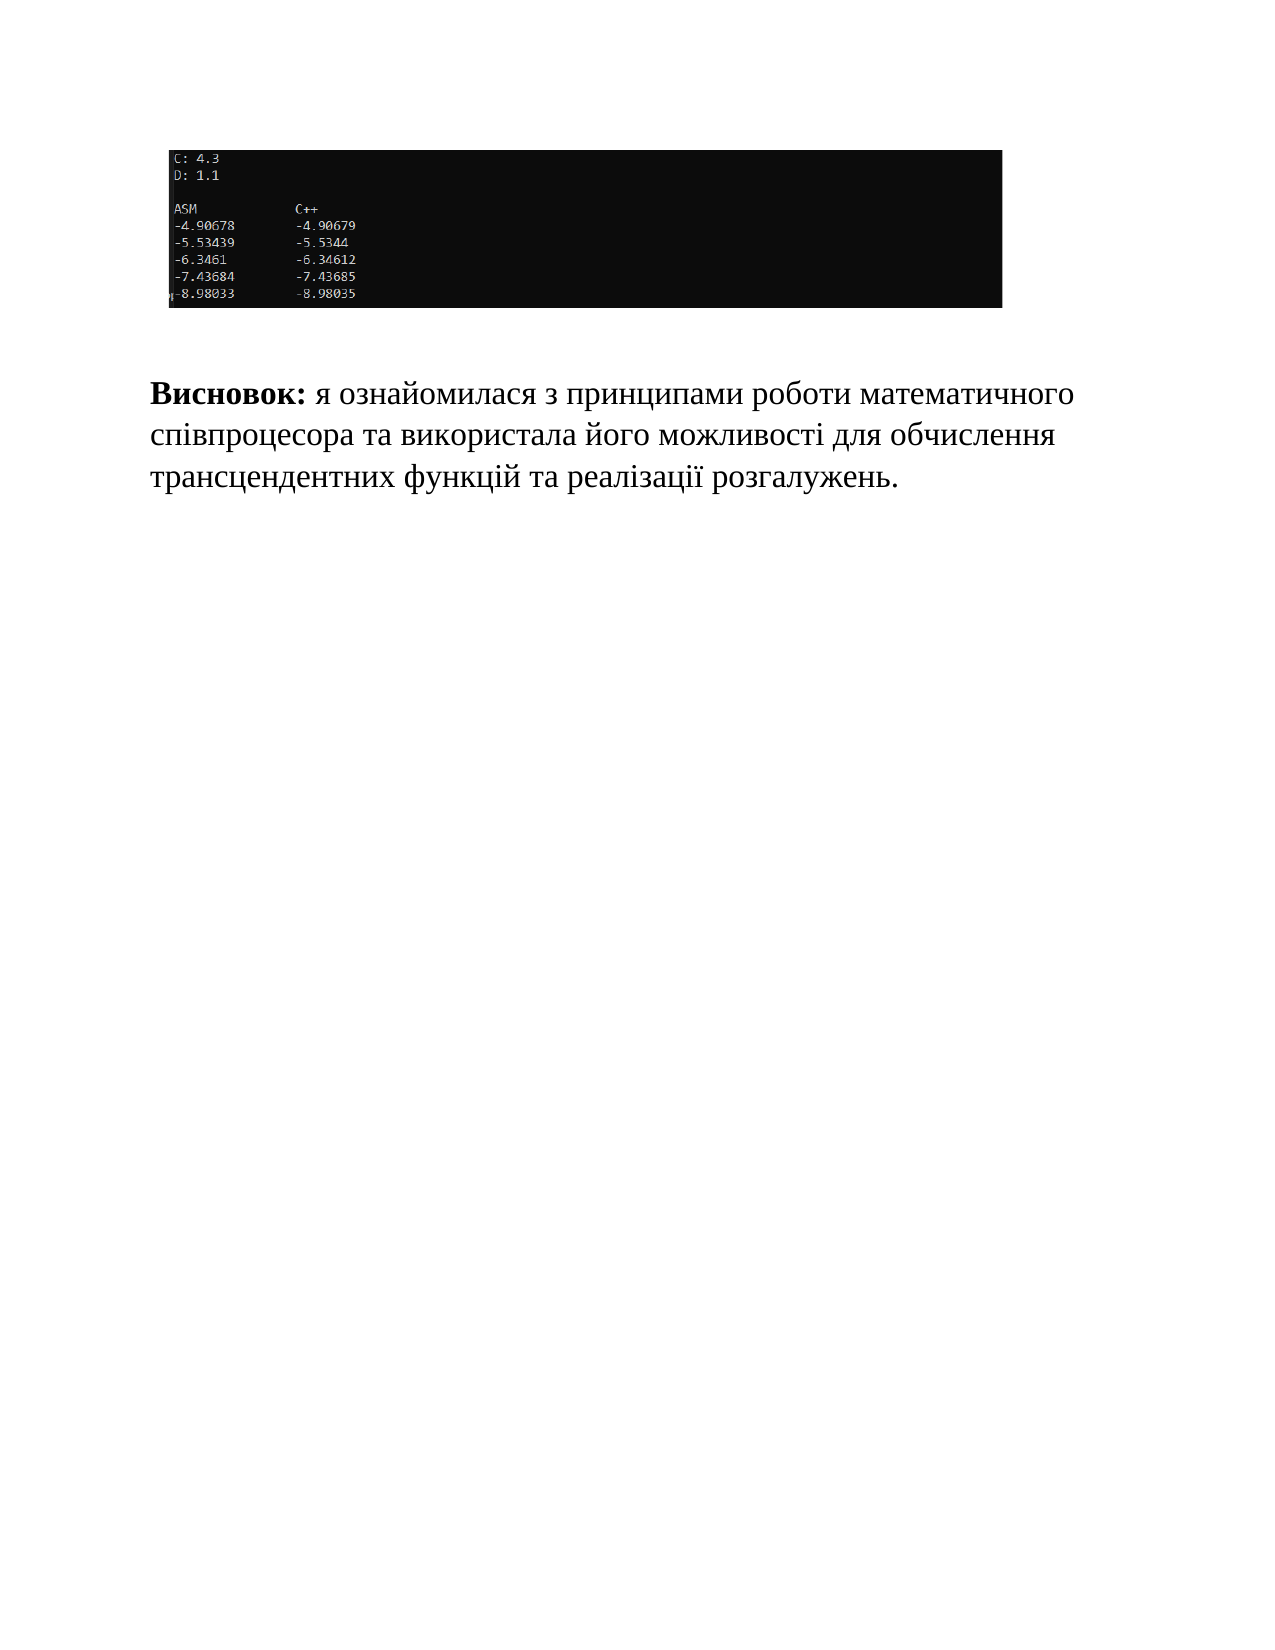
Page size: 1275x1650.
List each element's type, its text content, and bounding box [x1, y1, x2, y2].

text Висновок: я ознайомилася з принципами роботи математичного співпроцесора та використала його можливості для обчислення трансцендентних функцій та реалізації розгалужень. [150, 373, 1125, 494]
